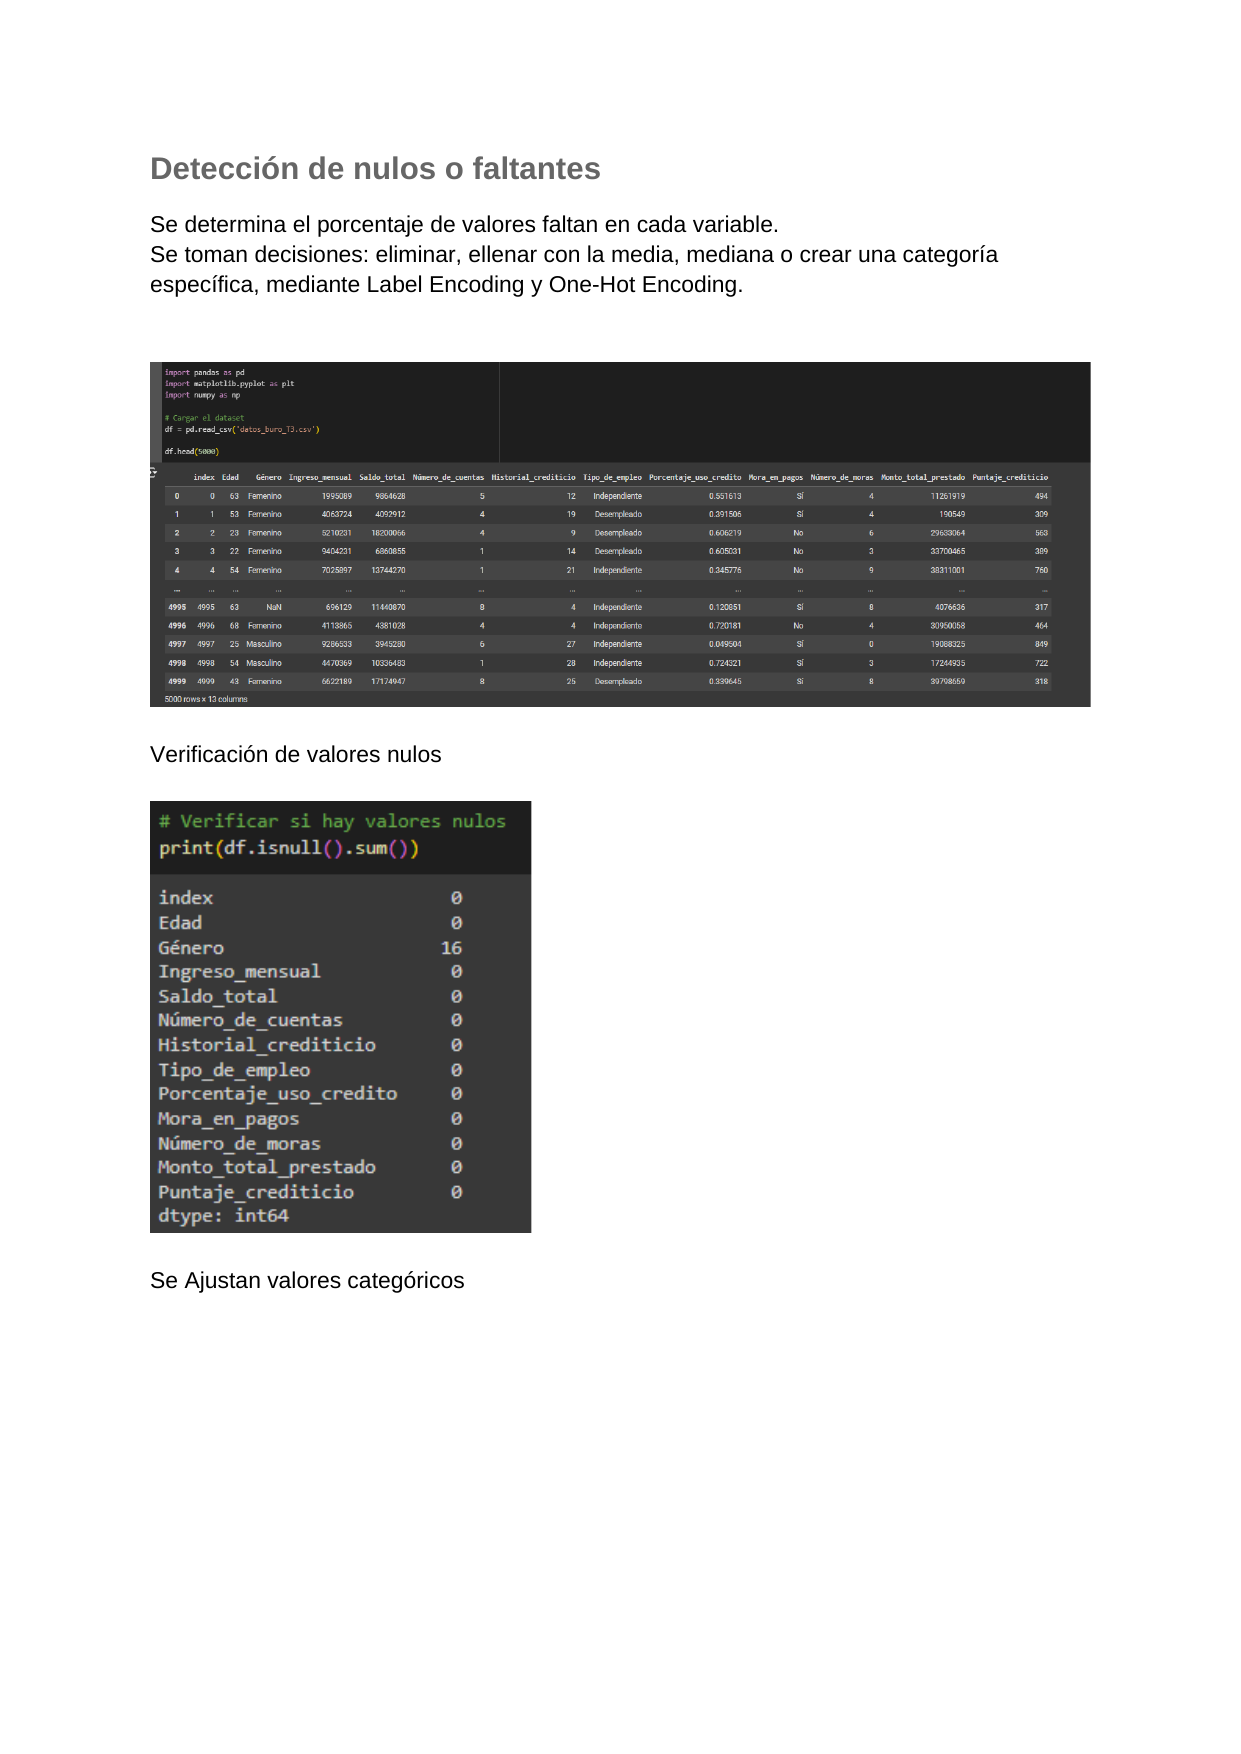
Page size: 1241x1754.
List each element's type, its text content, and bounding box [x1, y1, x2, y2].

subtitle Detección de nulos o faltantes [150, 150, 1090, 186]
picture [150, 362, 1091, 707]
text Se Ajustan valores categóricos [150, 1267, 1090, 1293]
text Se toman decisiones: eliminar, ellenar con la media, mediana o crear una categoría específica, mediante Label Encoding y One-Hot Encoding. [150, 241, 1090, 298]
text Se determina el porcentaje de valores faltan en cada variable. [150, 211, 1090, 237]
picture [150, 801, 532, 1233]
text Verificación de valores nulos [150, 741, 1090, 767]
